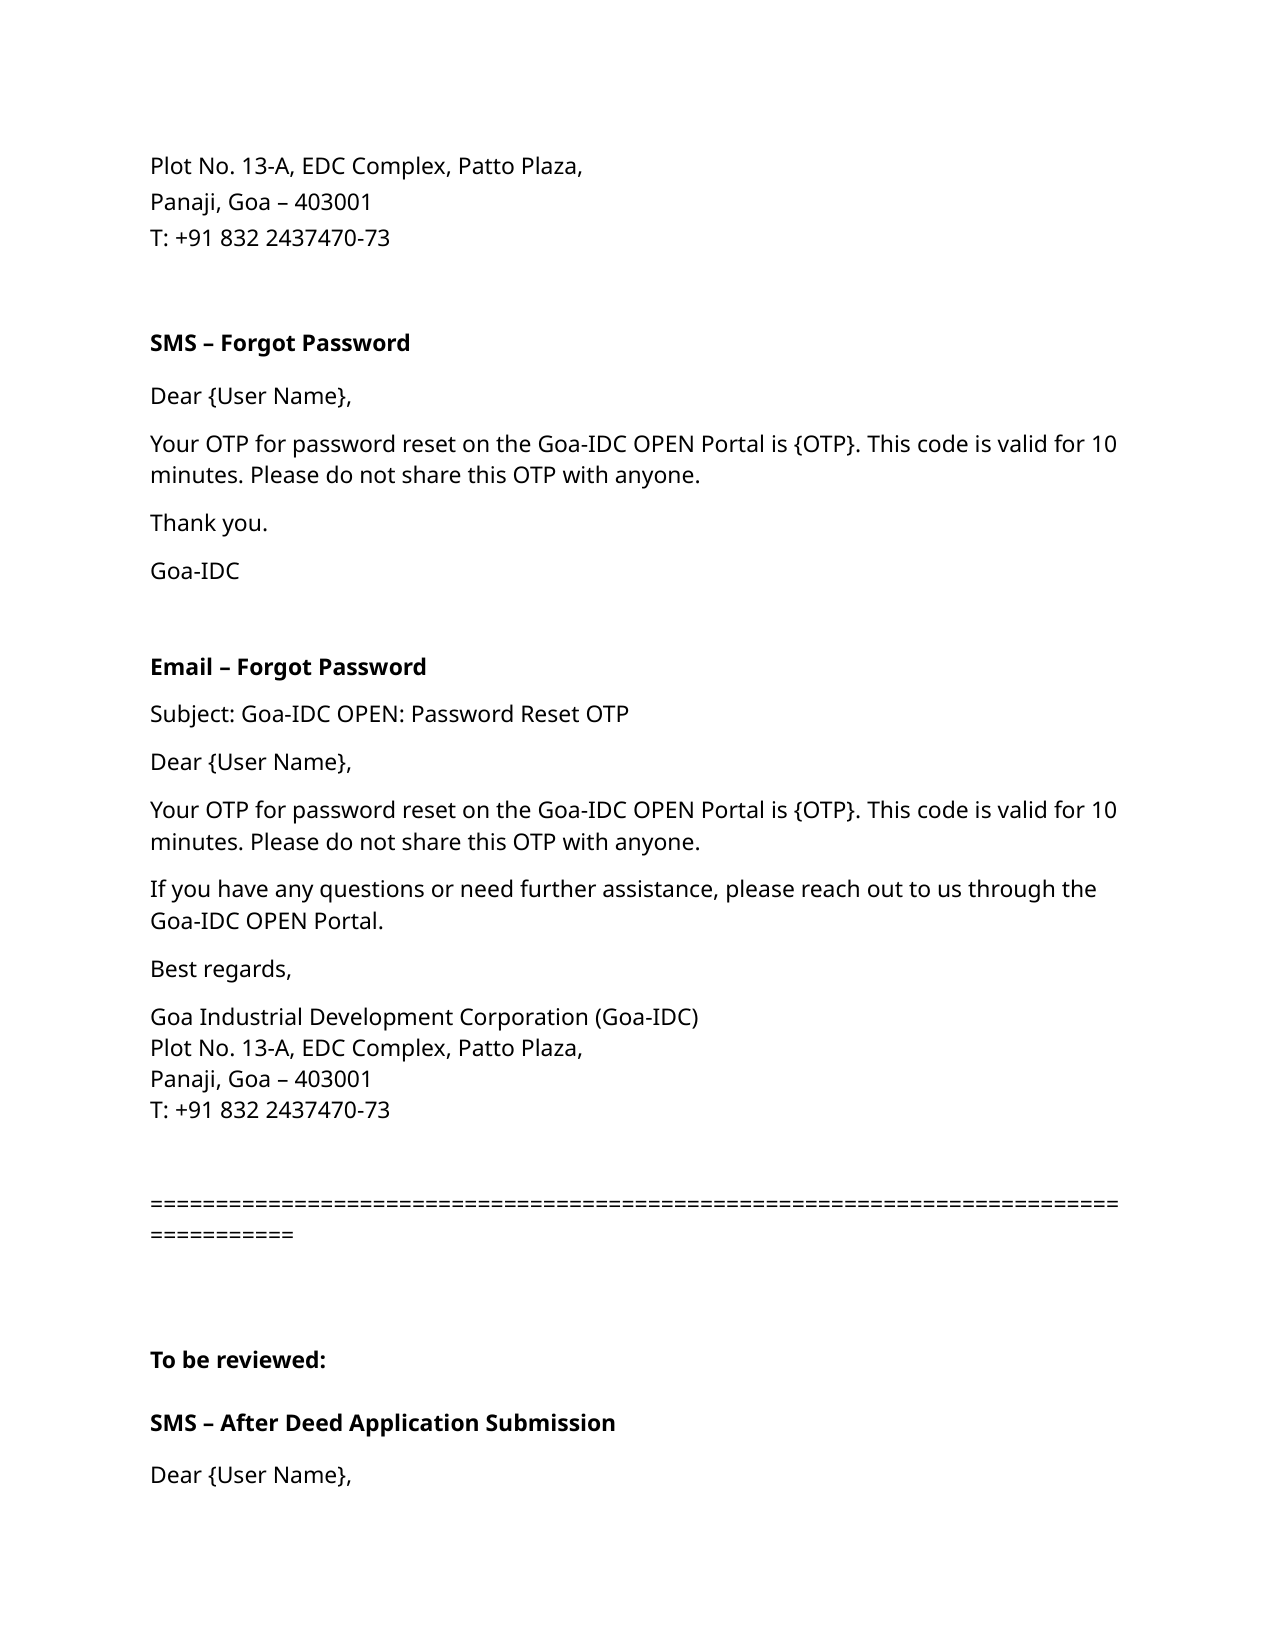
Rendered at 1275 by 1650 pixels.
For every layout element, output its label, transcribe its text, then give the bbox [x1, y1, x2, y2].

text Thank you. [150, 507, 1125, 538]
text SMS – After Deed Application Submission [150, 1407, 1125, 1438]
text Dear {User Name}, [150, 1459, 1125, 1491]
text To be reviewed: [150, 1344, 1125, 1376]
text If you have any questions or need further assistance, please reach out to us through the Goa-IDC OPEN Portal. [150, 873, 1125, 936]
text ===================================================================================== [150, 1188, 1125, 1251]
text Dear {User Name}, [150, 380, 1125, 411]
text SMS – Forgot Password [150, 327, 1125, 358]
text Email – Forgot Password [150, 651, 1125, 682]
text Panaji, Goa – 403001 [150, 186, 1125, 217]
text Dear {User Name}, [150, 746, 1125, 778]
text Goa Industrial Development Corporation (Goa-IDC) [150, 1001, 1125, 1032]
text Your OTP for password reset on the Goa-IDC OPEN Portal is {OTP}. This code is valid for 10 minutes. Please do not share this OTP with anyone. [150, 794, 1125, 857]
text Best regards, [150, 953, 1125, 984]
text T: +91 832 2437470-73 [150, 222, 1125, 253]
text Plot No. 13-A, EDC Complex, Patto Plaza, [150, 150, 1125, 181]
text T: +91 832 2437470-73 [150, 1094, 1125, 1126]
text Goa-IDC [150, 555, 1125, 586]
text Plot No. 13-A, EDC Complex, Patto Plaza, [150, 1032, 1125, 1063]
text Your OTP for password reset on the Goa-IDC OPEN Portal is {OTP}. This code is valid for 10 minutes. Please do not share this OTP with anyone. [150, 428, 1125, 490]
text Subject: Goa-IDC OPEN: Password Reset OTP [150, 698, 1125, 730]
text Panaji, Goa – 403001 [150, 1063, 1125, 1094]
